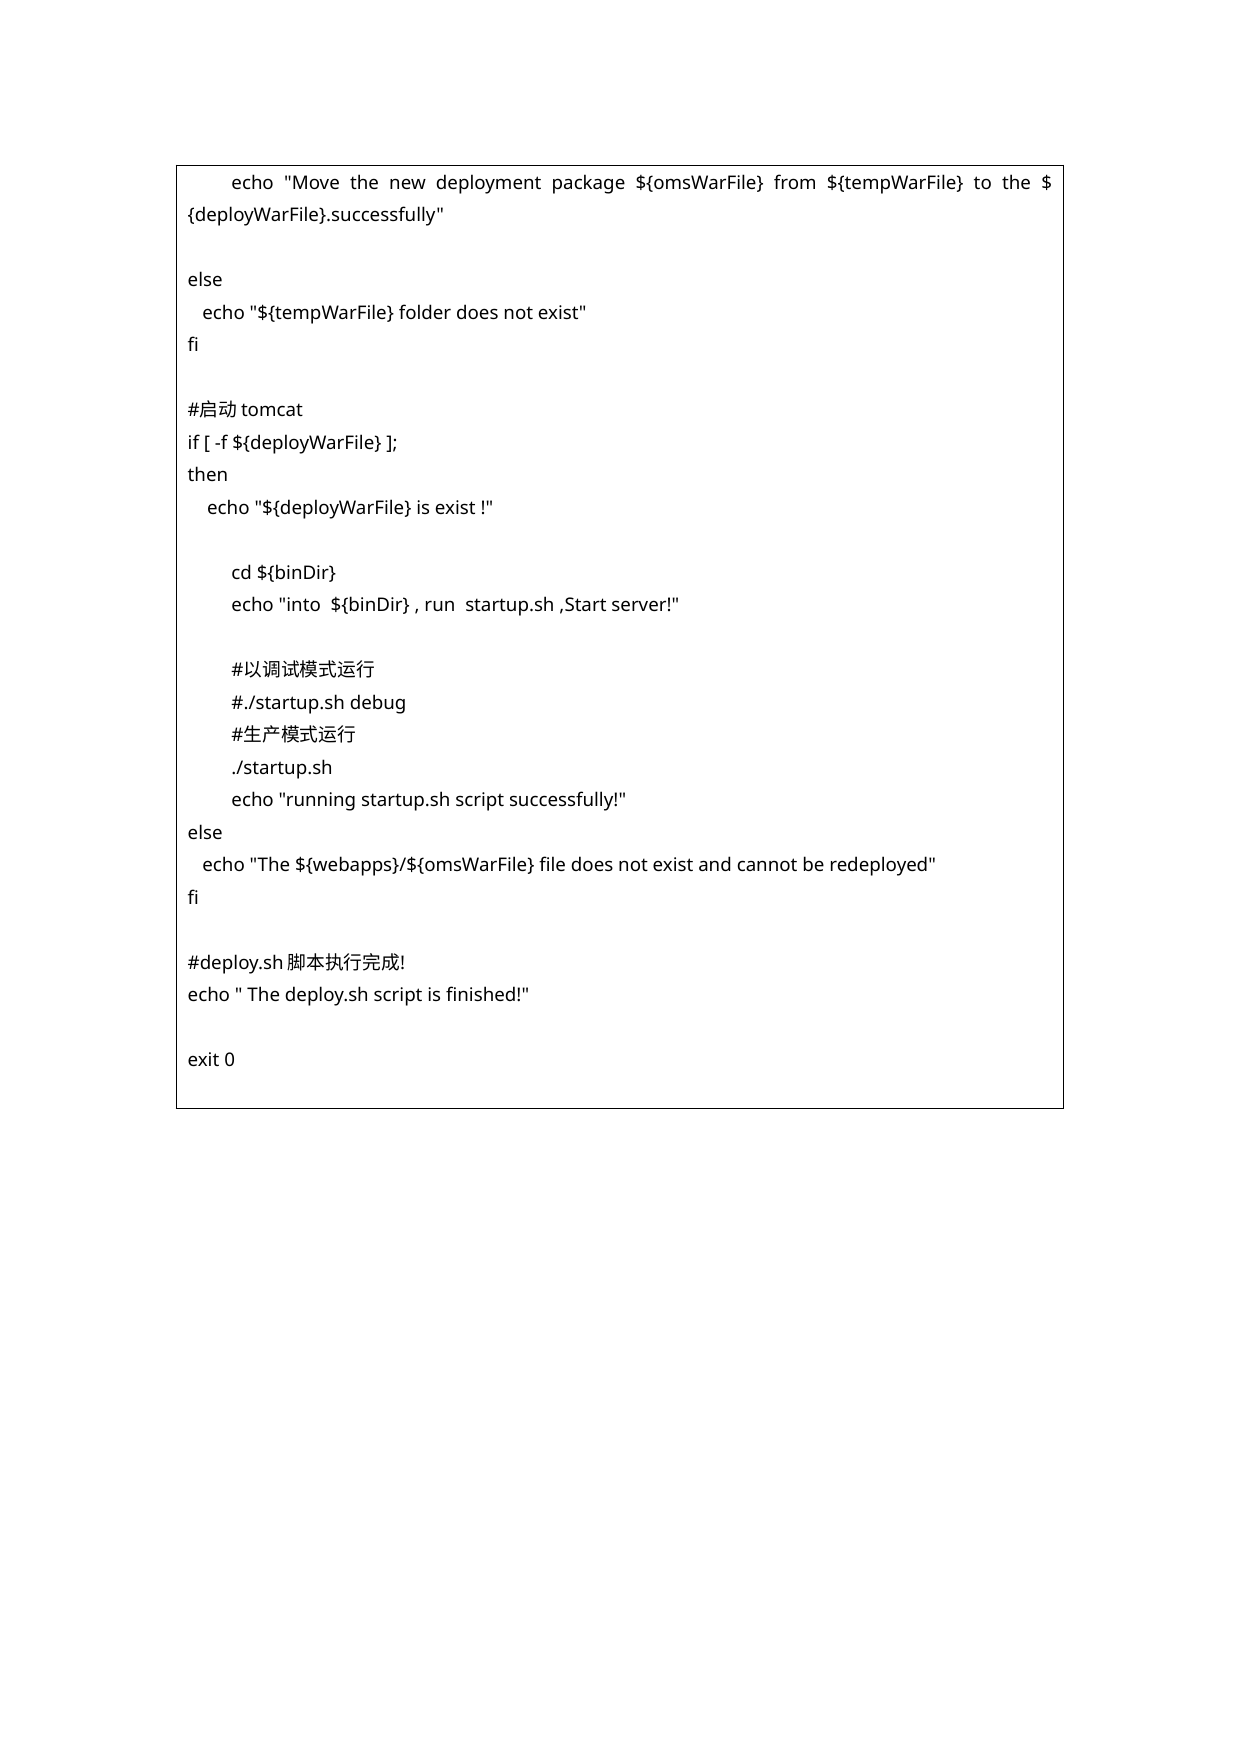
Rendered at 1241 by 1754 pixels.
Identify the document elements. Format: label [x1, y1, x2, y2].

table_header [177, 166, 1063, 1108]
